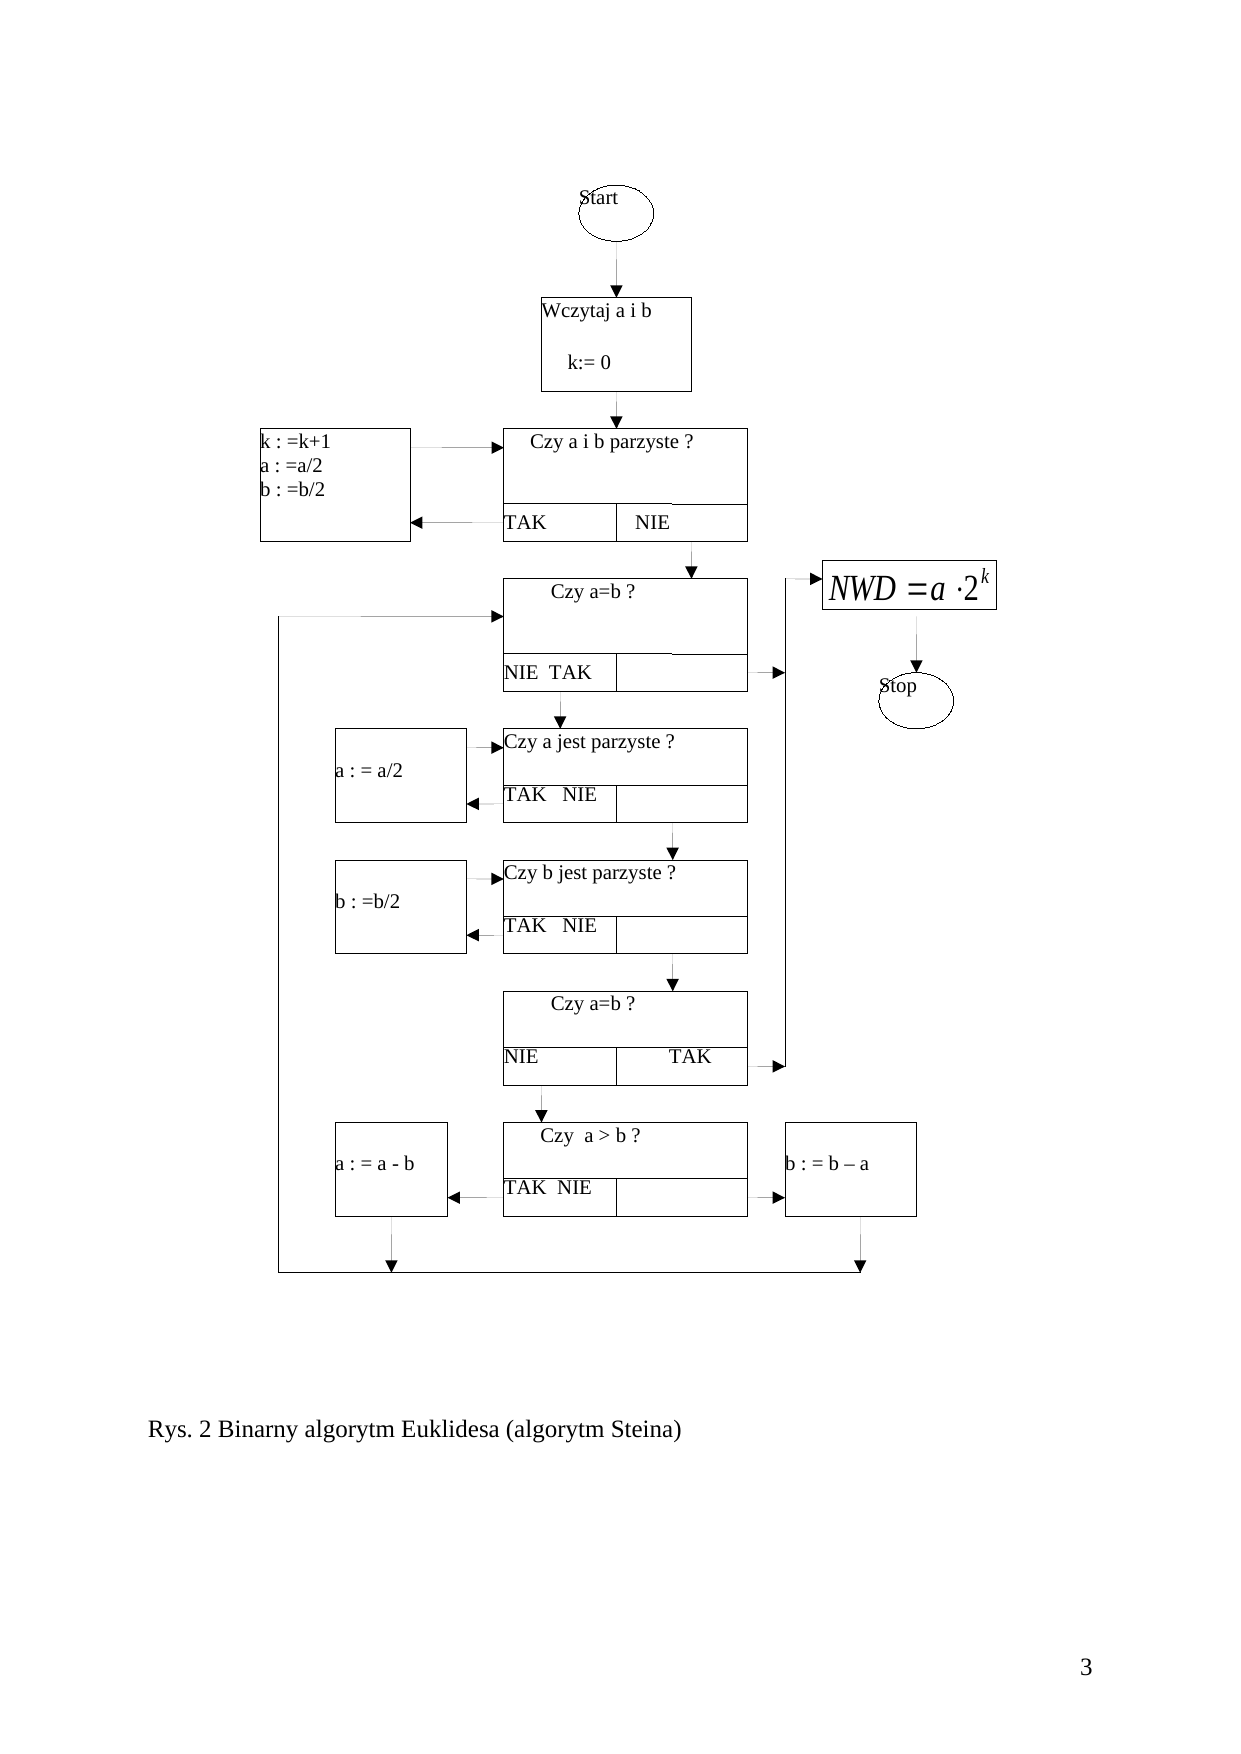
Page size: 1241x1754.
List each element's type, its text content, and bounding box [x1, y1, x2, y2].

text Rys. 2 Binarny algorytm Euklidesa (algorytm Steina) [148, 1414, 1093, 1443]
